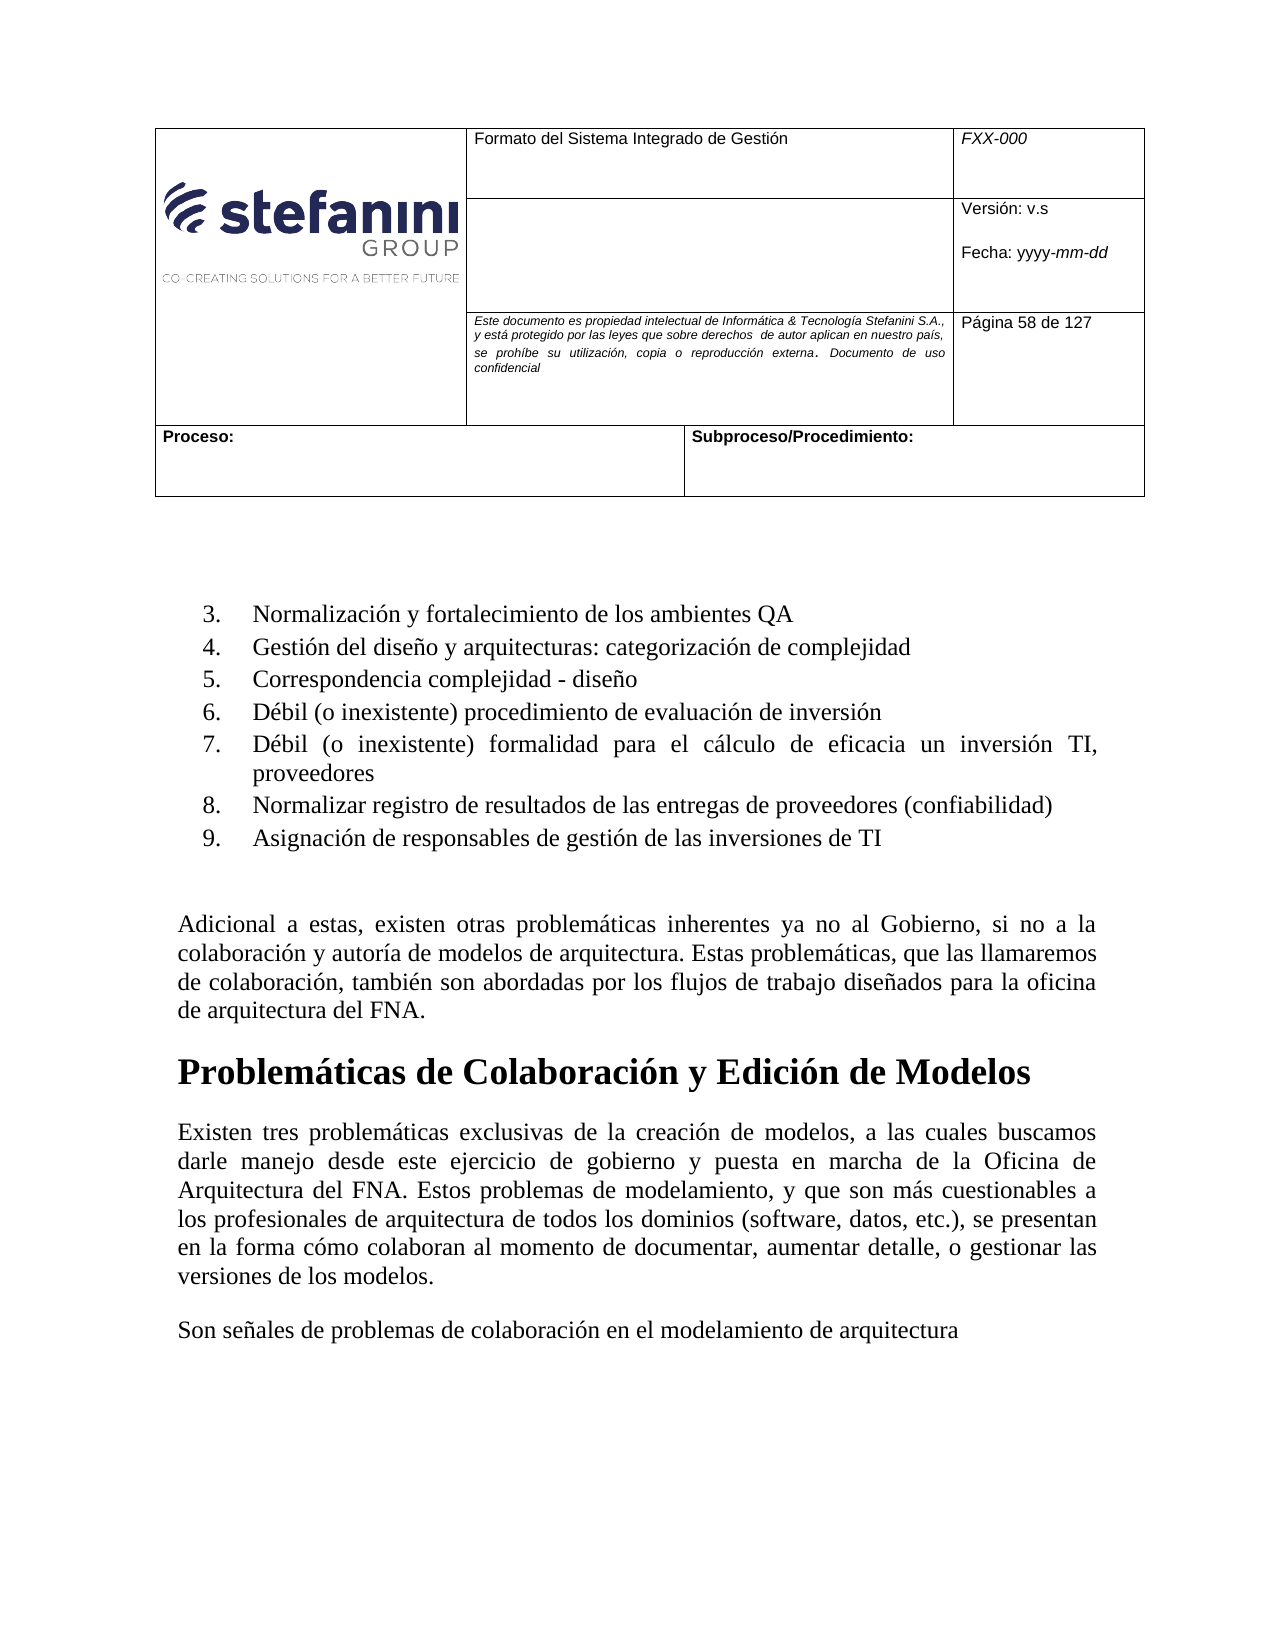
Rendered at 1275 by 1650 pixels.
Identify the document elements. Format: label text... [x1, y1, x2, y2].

list Normalización y fortalecimiento de los ambientes QA ​ [202, 599, 1098, 628]
list Normalizar registro de resultados de las entregas de proveedores​ (confiabilidad) [202, 791, 1098, 819]
picture [162, 182, 460, 286]
subtitle Problemáticas de Colaboración y Edición de Modelos [177, 1049, 1098, 1092]
text Adicional a estas, existen otras problemáticas inherentes ya no al Gobierno, si no a la colaboración y autoría de modelos de arquitectura. Estas problemáticas, que las llamaremos de colaboración, también son abordadas por los flujos de trabajo diseñados para la oficina de arquitectura del FNA. [177, 909, 1098, 1024]
text Existen tres problemáticas exclusivas de la creación de modelos, a las cuales buscamos darle manejo desde este ejercicio de gobierno y puesta en marcha de la Oficina de Arquitectura del FNA. Estos problemas de modelamiento, y que son más cuestionables a los profesionales de arquitectura de todos los dominios (software, datos, etc.), se presentan en la forma cómo colaboran al momento de documentar, aumentar detalle, o gestionar las versiones de los modelos. [177, 1117, 1098, 1290]
list Gestión del diseño y arquitecturas: categorización de complejidad​ [202, 632, 1098, 661]
text Son señales de problemas de colaboración en el modelamiento de arquitectura [177, 1315, 1098, 1344]
list Débil (o inexistente) procedimiento de evaluación de inversión​ [202, 697, 1098, 726]
list Asignación de responsables de gestión de las inversiones de TI [202, 823, 1098, 852]
list Correspondencia complejidad - diseño [202, 664, 1098, 693]
list Débil (o inexistente) formalidad para el cálculo de eficacia un inversión​ TI, proveedores [202, 729, 1098, 787]
